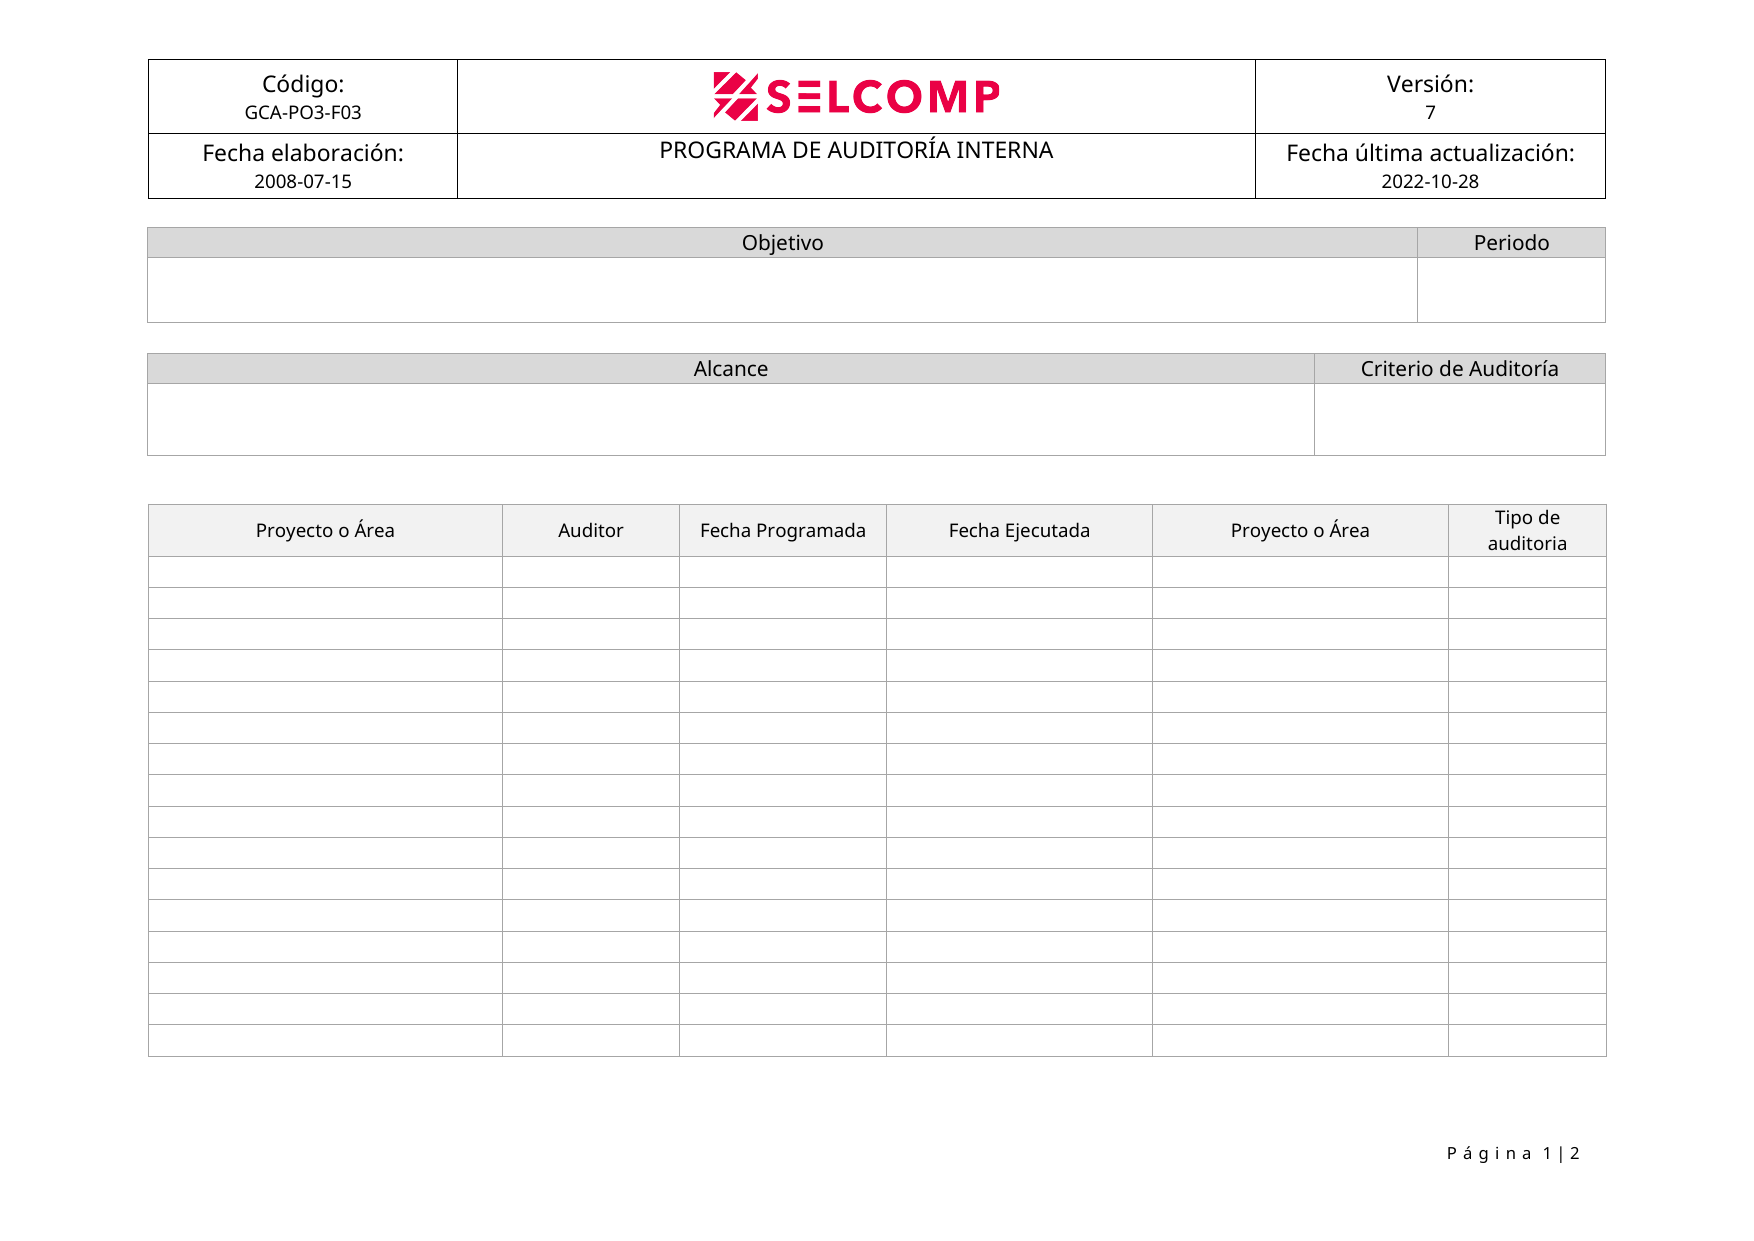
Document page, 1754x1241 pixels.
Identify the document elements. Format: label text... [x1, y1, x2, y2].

table_cell [1153, 838, 1448, 868]
table_cell [149, 650, 502, 681]
table_cell [503, 557, 679, 587]
table_cell [149, 963, 502, 993]
table_cell [680, 838, 886, 868]
table_cell [887, 557, 1152, 587]
table_cell [680, 994, 886, 1024]
table_cell [1153, 1025, 1448, 1056]
table_cell [149, 1025, 502, 1056]
table_header Alcance [148, 354, 1314, 383]
table_cell [149, 682, 502, 712]
table_cell [680, 744, 886, 774]
table_header Auditor [503, 505, 679, 556]
table_cell [1449, 588, 1606, 618]
table_cell [680, 932, 886, 962]
table_cell [503, 744, 679, 774]
table_header Objetivo [148, 228, 1417, 257]
table_cell [1449, 807, 1606, 837]
table_cell [887, 1025, 1152, 1056]
table_cell [503, 900, 679, 931]
picture [713, 72, 1000, 121]
table_cell [1418, 258, 1605, 322]
table_cell [1449, 932, 1606, 962]
table_cell [148, 384, 1314, 455]
table_cell [887, 900, 1152, 931]
table_cell [887, 963, 1152, 993]
table_cell [149, 932, 502, 962]
table_cell [680, 869, 886, 899]
table_cell [149, 775, 502, 806]
table_cell [680, 713, 886, 743]
table_cell [1449, 557, 1606, 587]
table_cell [149, 869, 502, 899]
table_cell [503, 682, 679, 712]
table_header Fecha Programada [680, 505, 886, 556]
table_cell [1449, 775, 1606, 806]
table_header Criterio de Auditoría [1315, 354, 1605, 383]
table_cell [1315, 384, 1605, 455]
table_cell [680, 557, 886, 587]
table_cell [1449, 994, 1606, 1024]
table_cell [149, 744, 502, 774]
table_cell [887, 775, 1152, 806]
table_cell [1449, 650, 1606, 681]
table_cell [503, 775, 679, 806]
table_cell [887, 869, 1152, 899]
table_cell [1153, 932, 1448, 962]
table_cell [1153, 588, 1448, 618]
table_cell [680, 900, 886, 931]
table_cell [503, 588, 679, 618]
table_cell [680, 963, 886, 993]
table_cell [1449, 869, 1606, 899]
table_cell [887, 619, 1152, 649]
table_cell [1449, 838, 1606, 868]
table_cell [680, 650, 886, 681]
table_header Fecha Ejecutada [887, 505, 1152, 556]
table_cell [1153, 963, 1448, 993]
table_cell [1153, 775, 1448, 806]
table_cell [149, 807, 502, 837]
table_cell [680, 682, 886, 712]
table_cell [1153, 650, 1448, 681]
table_cell [503, 807, 679, 837]
table_cell [1449, 744, 1606, 774]
table_cell [680, 1025, 886, 1056]
table_cell [887, 682, 1152, 712]
table_cell [149, 619, 502, 649]
table_cell [1449, 900, 1606, 931]
table_cell [1153, 900, 1448, 931]
table_cell [503, 650, 679, 681]
table_cell [1153, 807, 1448, 837]
table_cell [680, 807, 886, 837]
table_cell [1449, 619, 1606, 649]
table_cell [887, 650, 1152, 681]
table_cell [887, 932, 1152, 962]
table_cell [887, 744, 1152, 774]
table_header Tipo de auditoria [1449, 505, 1606, 556]
table_cell [680, 619, 886, 649]
table_cell [149, 900, 502, 931]
table_cell [1153, 619, 1448, 649]
table_cell [1153, 682, 1448, 712]
table_cell [887, 588, 1152, 618]
table_cell [1153, 744, 1448, 774]
table_cell [1153, 869, 1448, 899]
table_cell [680, 775, 886, 806]
table_cell [1449, 682, 1606, 712]
table_cell [503, 838, 679, 868]
table_cell [1153, 713, 1448, 743]
table_cell [503, 932, 679, 962]
table_cell [1449, 1025, 1606, 1056]
table_cell [503, 869, 679, 899]
table_cell [503, 713, 679, 743]
table_cell [149, 713, 502, 743]
table_cell [1153, 557, 1448, 587]
table_header Proyecto o Área [1153, 505, 1448, 556]
table_cell [1449, 713, 1606, 743]
table_cell [1449, 963, 1606, 993]
table_cell [1153, 994, 1448, 1024]
table_cell [503, 994, 679, 1024]
table_cell [680, 588, 886, 618]
table_cell [887, 994, 1152, 1024]
table_cell [887, 713, 1152, 743]
table_header Periodo [1418, 228, 1605, 257]
table_cell [149, 557, 502, 587]
table_cell [503, 1025, 679, 1056]
table_cell [887, 807, 1152, 837]
table_cell [887, 838, 1152, 868]
table_cell [503, 619, 679, 649]
table_cell [503, 963, 679, 993]
table_cell [149, 838, 502, 868]
table_cell [149, 994, 502, 1024]
table_cell [148, 258, 1417, 322]
table_header Proyecto o Área [149, 505, 502, 556]
table_cell [149, 588, 502, 618]
